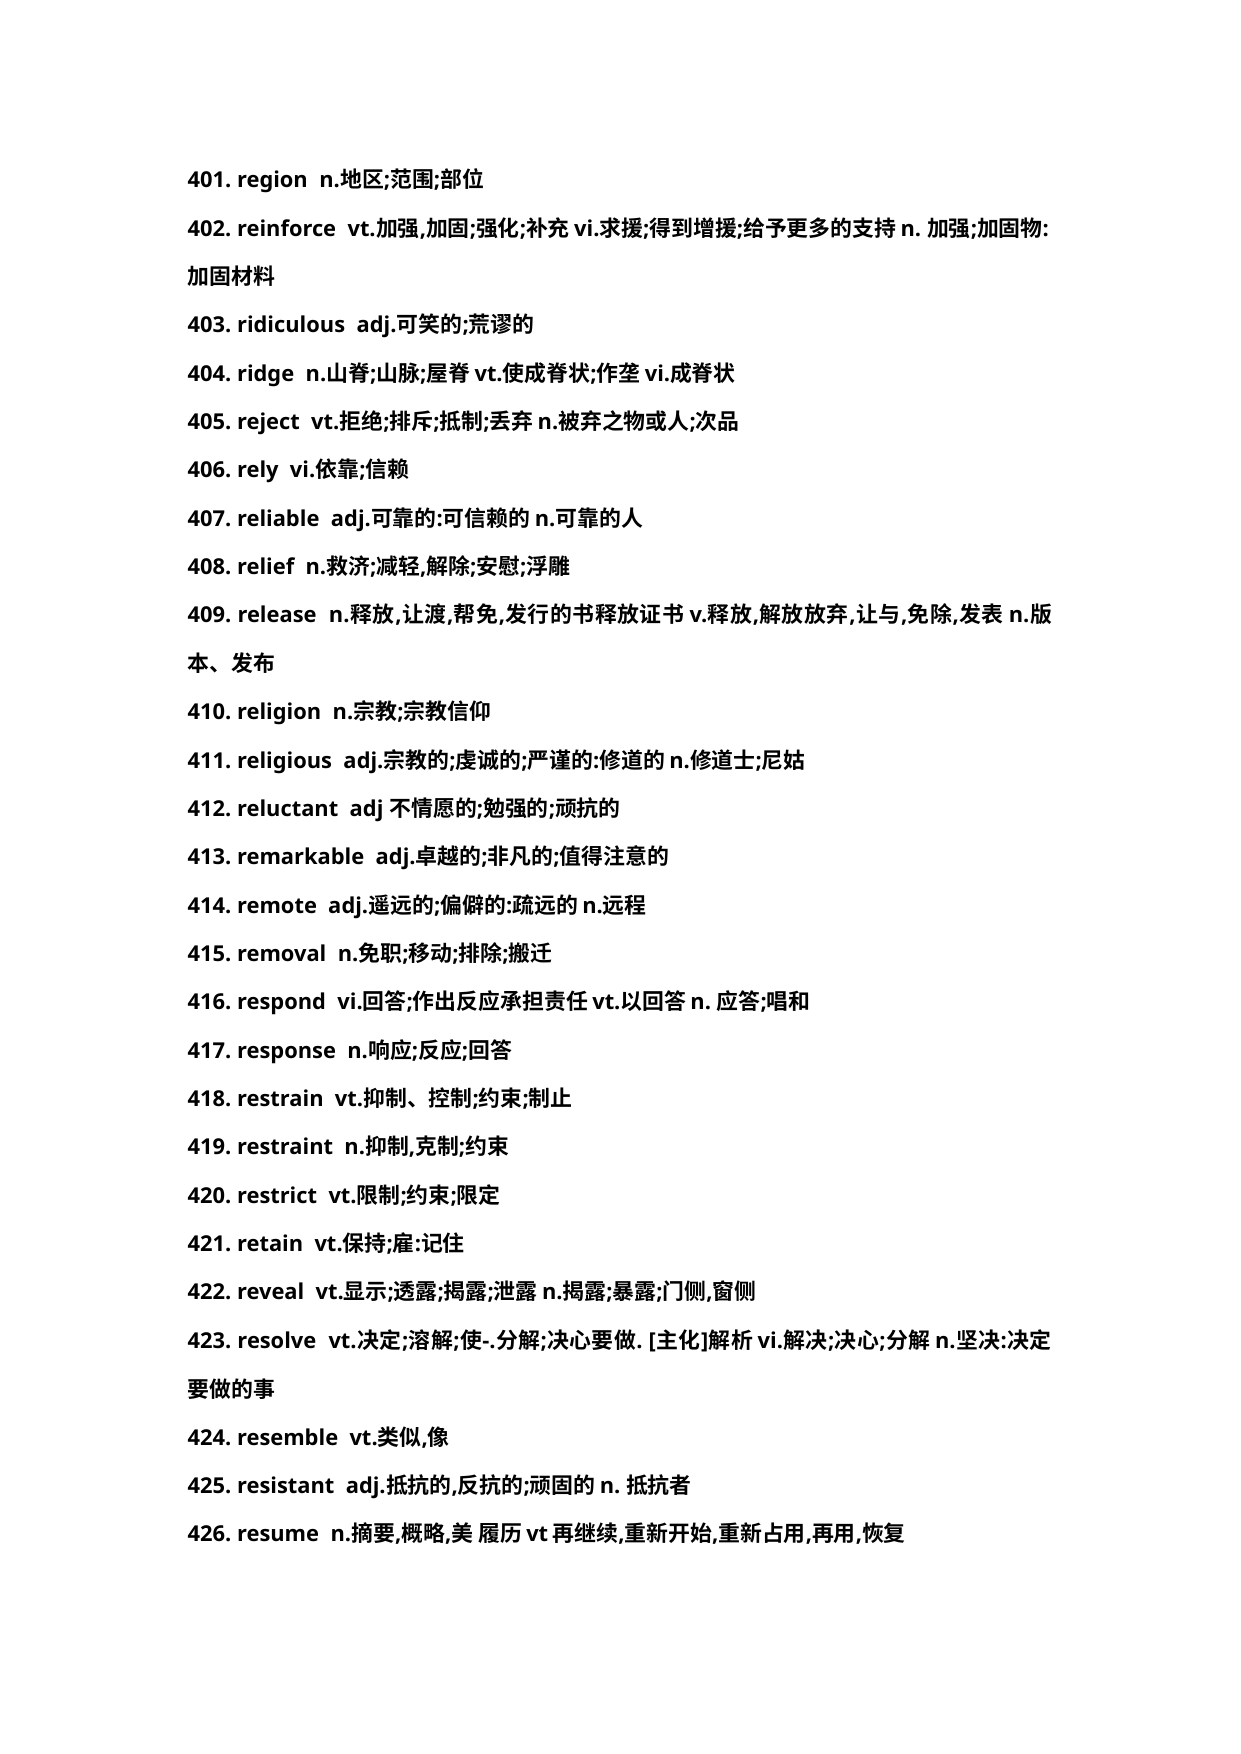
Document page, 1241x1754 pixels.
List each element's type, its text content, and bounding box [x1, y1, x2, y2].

text 414. remote adj.遥远的;偏僻的:疏远的n.远程 [187, 887, 1053, 920]
text 408. relief n.救济;减轻,解除;安慰;浮雕 [187, 549, 1053, 581]
text 421. retain vt.保持;雇:记住 [187, 1226, 1053, 1258]
text 418. restrain vt.抑制、控制;约束;制止 [187, 1081, 1053, 1113]
text 401. region n.地区;范围;部位 [187, 162, 1053, 194]
text 425. resistant adj.抵抗的,反抗的;顽固的n. 抵抗者 [187, 1468, 1053, 1500]
text 407. reliable adj.可靠的:可信赖的n.可靠的人 [187, 500, 1053, 533]
text 405. reject vt.拒绝;排斥;抵制;丢弃n.被弃之物或人;次品 [187, 404, 1053, 436]
text 420. restrict vt.限制;约束;限定 [187, 1177, 1053, 1210]
text 402. reinforce vt.加强,加固;强化;补充vi.求援;得到增援;给予更多的支持n. 加强;加固物: [187, 210, 1053, 243]
text 403. ridiculous adj.可笑的;荒谬的 [187, 307, 1053, 339]
text 416. respond vi.回答;作出反应承担责任vt.以回答n. 应答;唱和 [187, 984, 1053, 1017]
text 404. ridge n.山脊;山脉;屋脊vt.使成脊状;作垄vi.成脊状 [187, 355, 1053, 388]
text 412. reluctant adj 不情愿的;勉强的;顽抗的 [187, 791, 1053, 823]
text 419. restraint n.抑制,克制;约束 [187, 1129, 1053, 1162]
text 426. resume n.摘要,概略,美 履历vt再继续,重新开始,重新占用,再用,恢复 [187, 1516, 1053, 1549]
text 423. resolve vt.决定;溶解;使-.分解;决心要做. [主化]解析vi.解决;决心;分解n.坚决:决定要做的事 [187, 1322, 1053, 1404]
text 422. reveal vt.显示;透露;揭露;泄露n.揭露;暴露;门侧,窗侧 [187, 1274, 1053, 1307]
text 424. resemble vt.类似,像 [187, 1419, 1053, 1452]
text 409. release n.释放,让渡,帮免,发行的书释放证书v.释放,解放放弃,让与,免除,发表n.版本、发布 [187, 597, 1053, 678]
text 加固材料 [187, 259, 1053, 291]
text 413. remarkable adj.卓越的;非凡的;值得注意的 [187, 839, 1053, 872]
text 417. response n.响应;反应;回答 [187, 1032, 1053, 1065]
text 410. religion n.宗教;宗教信仰 [187, 694, 1053, 727]
text 406. rely vi.依靠;信赖 [187, 452, 1053, 484]
text 415. removal n.免职;移动;排除;搬迁 [187, 936, 1053, 968]
text 411. religious adj.宗教的;虔诚的;严谨的:修道的n.修道士;尼姑 [187, 742, 1053, 775]
